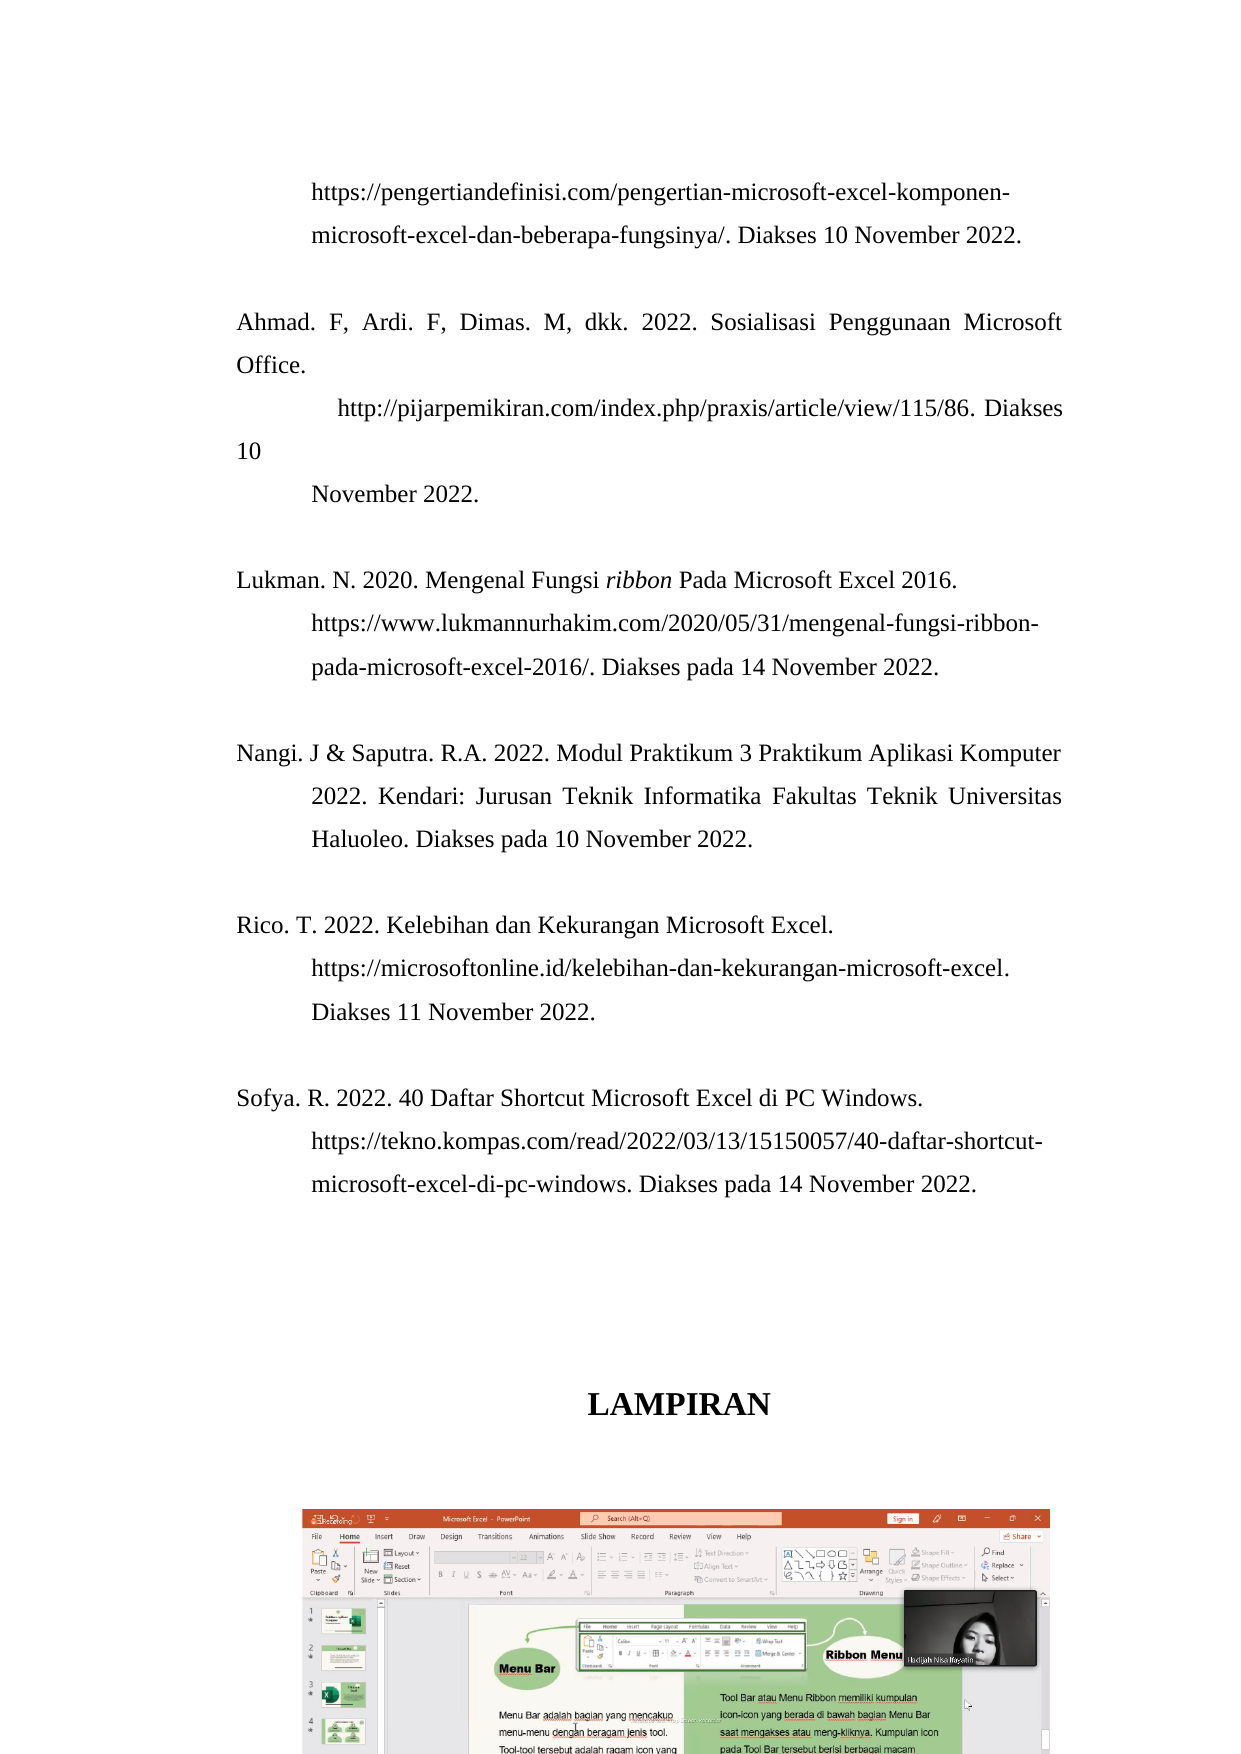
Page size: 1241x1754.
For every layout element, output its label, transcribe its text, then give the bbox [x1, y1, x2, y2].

text Nangi. J & Saputra. R.A. 2022. Modul Praktikum 3 Praktikum Aplikasi Komputer [236, 738, 1063, 767]
text Ahmad. F, Ardi. F, Dimas. M, dkk. 2022. Sosialisasi Penggunaan Microsoft Office. [236, 307, 1063, 378]
picture [302, 1509, 1050, 1754]
text 2022. Kendari: Jurusan Teknik Informatika Fakultas Teknik Universitas Haluoleo. Diakses pada 10 November 2022. [311, 781, 1063, 853]
text Sofya. R. 2022. 40 Daftar Shortcut Microsoft Excel di PC Windows. [236, 1083, 1063, 1112]
text November 2022. [311, 479, 1063, 508]
text https://pengertiandefinisi.com/pengertian-microsoft-excel-komponen-microsoft-excel-dan-beberapa-fungsinya/. Diakses 10 November 2022. [311, 177, 1063, 249]
text Lukman. N. 2020. Mengenal Fungsi ribbon Pada Microsoft Excel 2016. [236, 565, 1063, 594]
text Rico. T. 2022. Kelebihan dan Kekurangan Microsoft Excel. [236, 910, 1063, 939]
subtitle LAMPIRAN [236, 1385, 1063, 1423]
text Diakses 11 November 2022. [311, 997, 1063, 1025]
text https://tekno.kompas.com/read/2022/03/13/15150057/40-daftar-shortcut-microsoft-excel-di-pc-windows. Diakses pada 14 November 2022. [311, 1126, 1063, 1198]
text https://www.lukmannurhakim.com/2020/05/31/mengenal-fungsi-ribbon-pada-microsoft-excel-2016/. Diakses pada 14 November 2022. [311, 608, 1063, 680]
text https://microsoftonline.id/kelebihan-dan-kekurangan-microsoft-excel. [311, 953, 1063, 982]
text http://pijarpemikiran.com/index.php/praxis/article/view/115/86. Diakses 10 [236, 393, 1063, 465]
